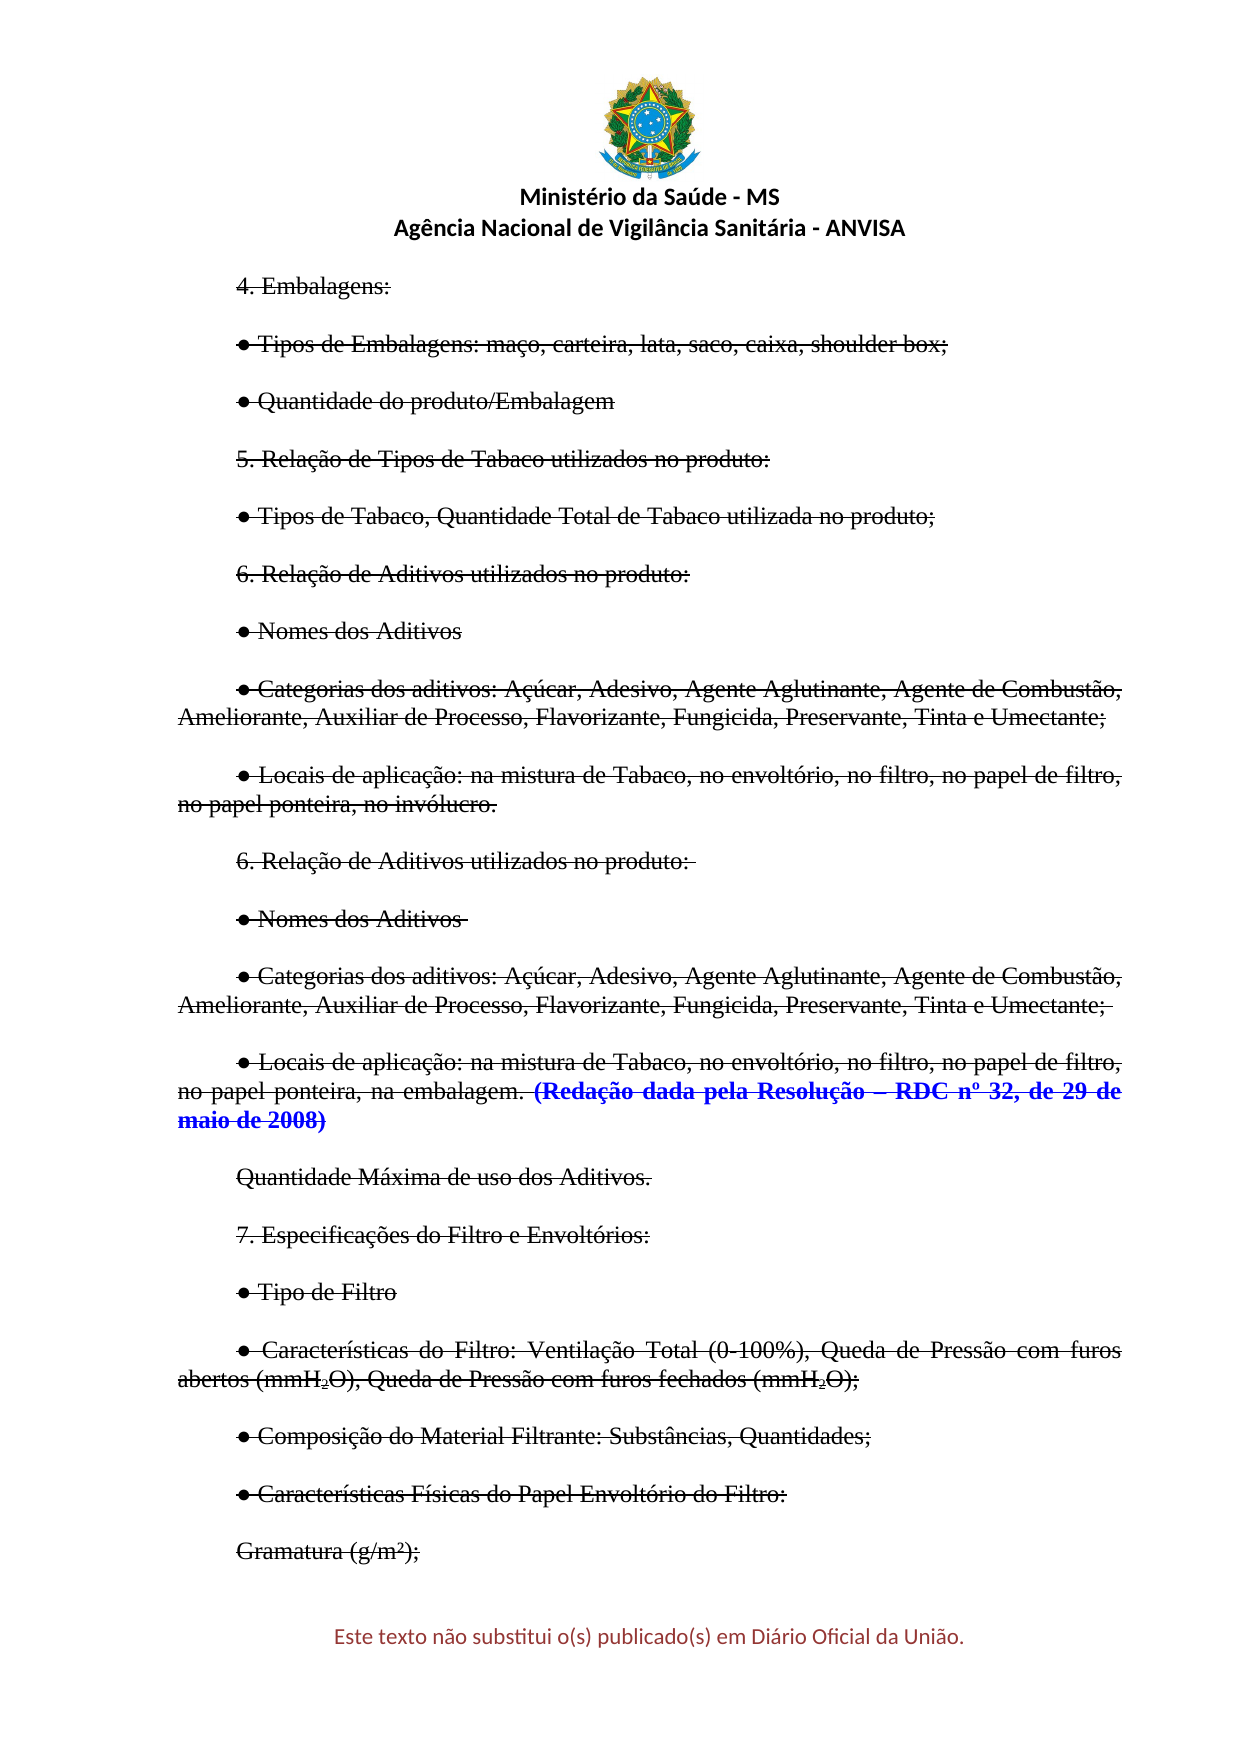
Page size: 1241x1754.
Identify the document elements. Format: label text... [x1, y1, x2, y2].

text ● Composição do Material Filtrante: Substâncias, Quantidades; [177, 1421, 1122, 1450]
text ● Locais de aplicação: na mistura de Tabaco, no envoltório, no filtro, no papel de filtro, no papel ponteira, no invólucro. [177, 760, 1122, 817]
text ● Locais de aplicação: na mistura de Tabaco, no envoltório, no filtro, no papel de filtro, no papel ponteira, na embalagem. (Redação dada pela Resolução – RDC nº 32, de 29 de maio de 2008) [177, 1093, 1122, 1134]
text ● Nomes dos Aditivos [177, 904, 1122, 932]
text ● Locais de aplicação: na mistura de Tabaco, no envoltório, no filtro, no papel de filtro, no papel ponteira, na embalagem. (Redação dada pela Resolução – RDC nº 32, de 29 de maio de 2008) [177, 1047, 1122, 1092]
text ● Características do Filtro: Ventilação Total (0-100%), Queda de Pressão com furos abertos (mmH2O), Queda de Pressão com furos fechados (mmH2O); [177, 1335, 1122, 1392]
text 6. Relação de Aditivos utilizados no produto: [177, 559, 1122, 587]
text ● Quantidade do produto/Embalagem [177, 386, 1122, 415]
text ● Tipos de Tabaco, Quantidade Total de Tabaco utilizada no produto; [177, 501, 1122, 530]
text ● Características Físicas do Papel Envoltório do Filtro: [177, 1479, 1122, 1507]
text 7. Especificações do Filtro e Envoltórios: [177, 1220, 1122, 1249]
text 6. Relação de Aditivos utilizados no produto: [177, 846, 1122, 875]
text Quantidade Máxima de uso dos Aditivos. [177, 1162, 1122, 1191]
text Gramatura (g/m²); [177, 1536, 1122, 1565]
text ● Categorias dos aditivos: Açúcar, Adesivo, Agente Aglutinante, Agente de Combustão, Ameliorante, Auxiliar de Processo, Flavorizante, Fungicida, Preservante, Tinta e Umectante; [177, 961, 1122, 1019]
text ● Tipos de Embalagens: maço, carteira, lata, saco, caixa, shoulder box; [177, 329, 1122, 357]
text ● Nomes dos Aditivos [177, 616, 1122, 645]
picture [595, 74, 704, 182]
text 4. Embalagens: [177, 271, 1122, 300]
text ● Tipo de Filtro [177, 1277, 1122, 1306]
text ● Categorias dos aditivos: Açúcar, Adesivo, Agente Aglutinante, Agente de Combustão, Ameliorante, Auxiliar de Processo, Flavorizante, Fungicida, Preservante, Tinta e Umectante; [177, 674, 1122, 731]
text 5. Relação de Tipos de Tabaco utilizados no produto: [177, 444, 1122, 472]
